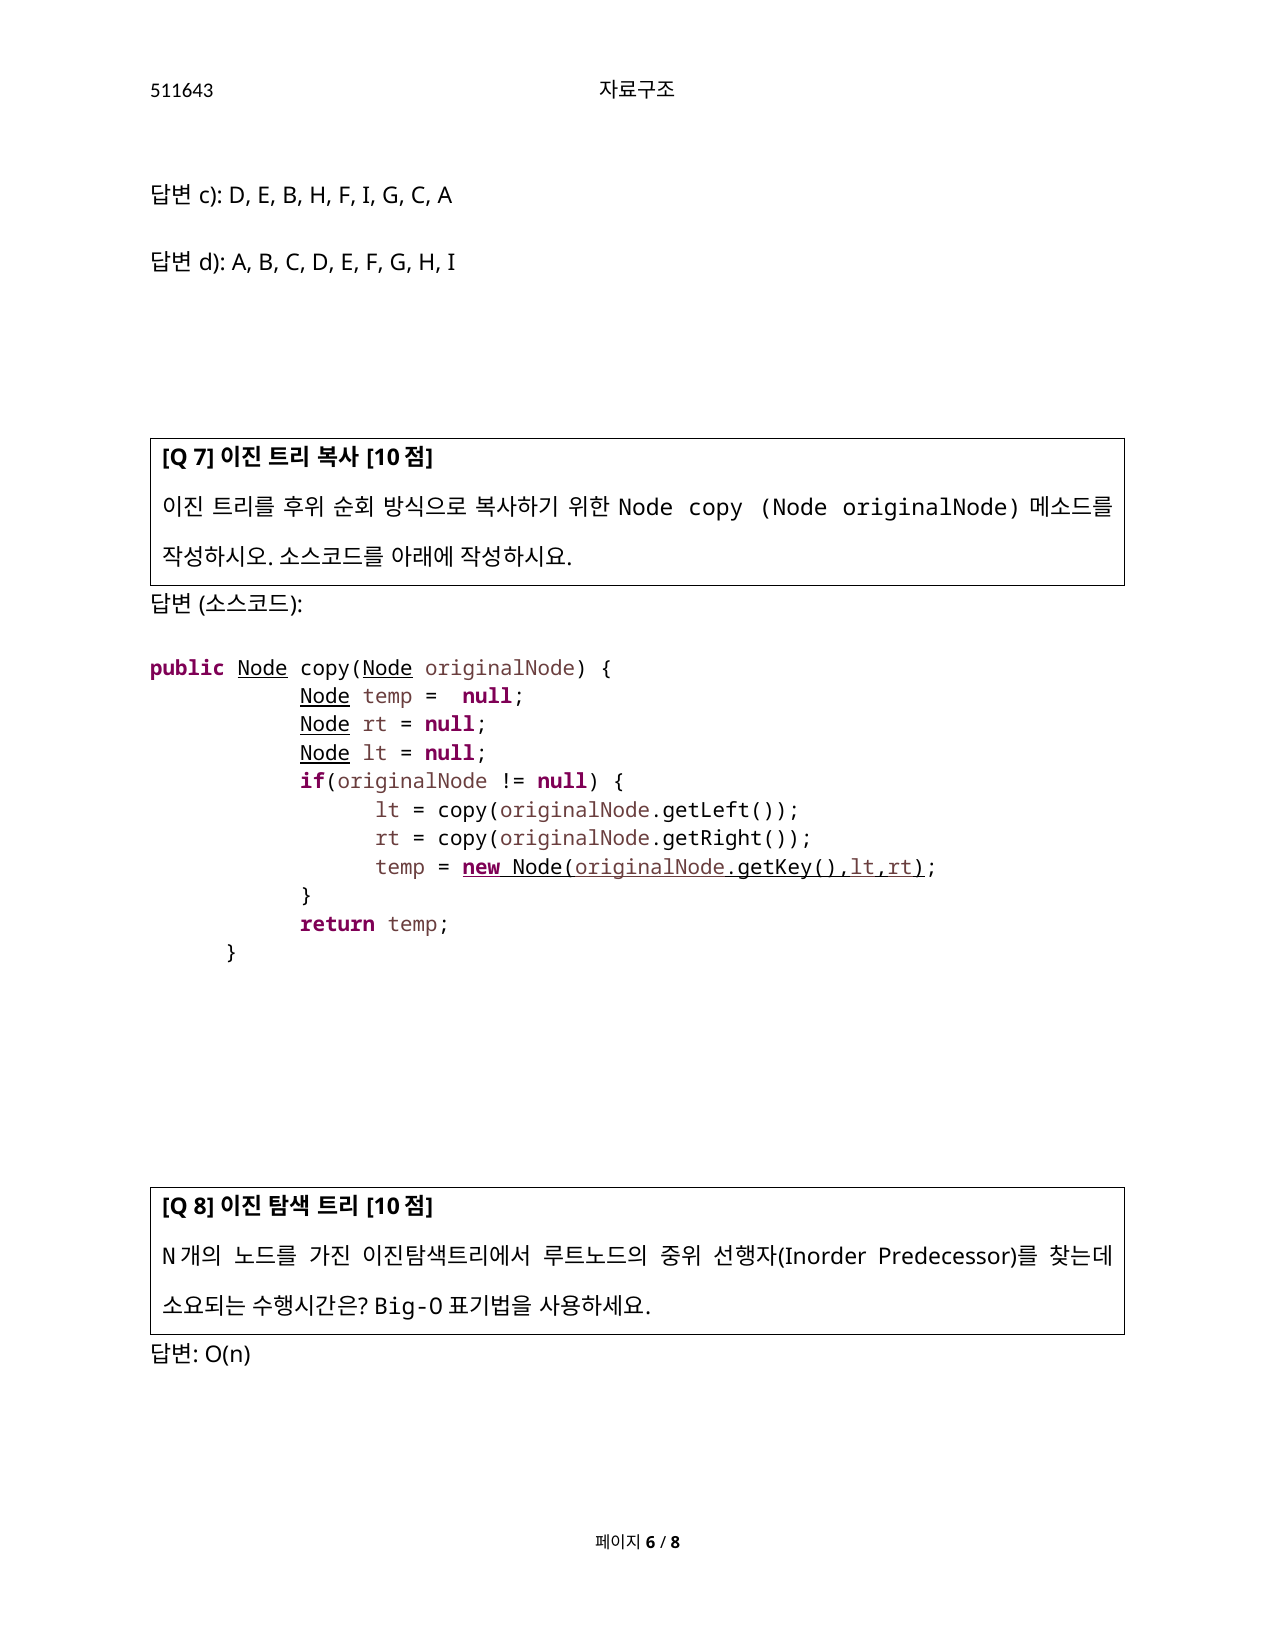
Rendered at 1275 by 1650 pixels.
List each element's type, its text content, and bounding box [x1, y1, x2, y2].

text if(originalNode != null) { [150, 766, 1125, 795]
text } [150, 880, 1125, 909]
text Node rt = null; [150, 709, 1125, 738]
text 답변 c): D, E, B, H, F, I, G, C, A [150, 177, 1125, 211]
text lt = copy(originalNode.getLeft()); [150, 795, 1125, 823]
text 답변: O(n) [150, 1335, 1125, 1369]
text 답변 d): A, B, C, D, E, F, G, H, I [150, 244, 1125, 277]
text Node lt = null; [150, 738, 1125, 766]
text 답변 (소스코드): [150, 586, 1125, 619]
table_header [Q 8] 이진 탐색 트리 [10점] N개의 노드를 가진 이진탐색트리에서 루트노드의 중위 선행자(Inorder Predecessor)를 찾는데 소요되는 수행시간은? Big-O 표기법을 사용하세요. [151, 1188, 1124, 1334]
text temp = new Node(originalNode.getKey(),lt,rt); [150, 852, 1125, 880]
text rt = copy(originalNode.getRight()); [150, 823, 1125, 852]
text } [150, 937, 1125, 966]
text return temp; [150, 909, 1125, 937]
text public Node copy(Node originalNode) { [150, 653, 1125, 681]
table_header [Q 7] 이진 트리 복사 [10점] 이진 트리를 후위 순회 방식으로 복사하기 위한 Node copy (Node originalNode) 메소드를 작성하시오. 소스코드를 아래에 작성하시요. [151, 439, 1124, 585]
text Node temp = null; [150, 681, 1125, 709]
